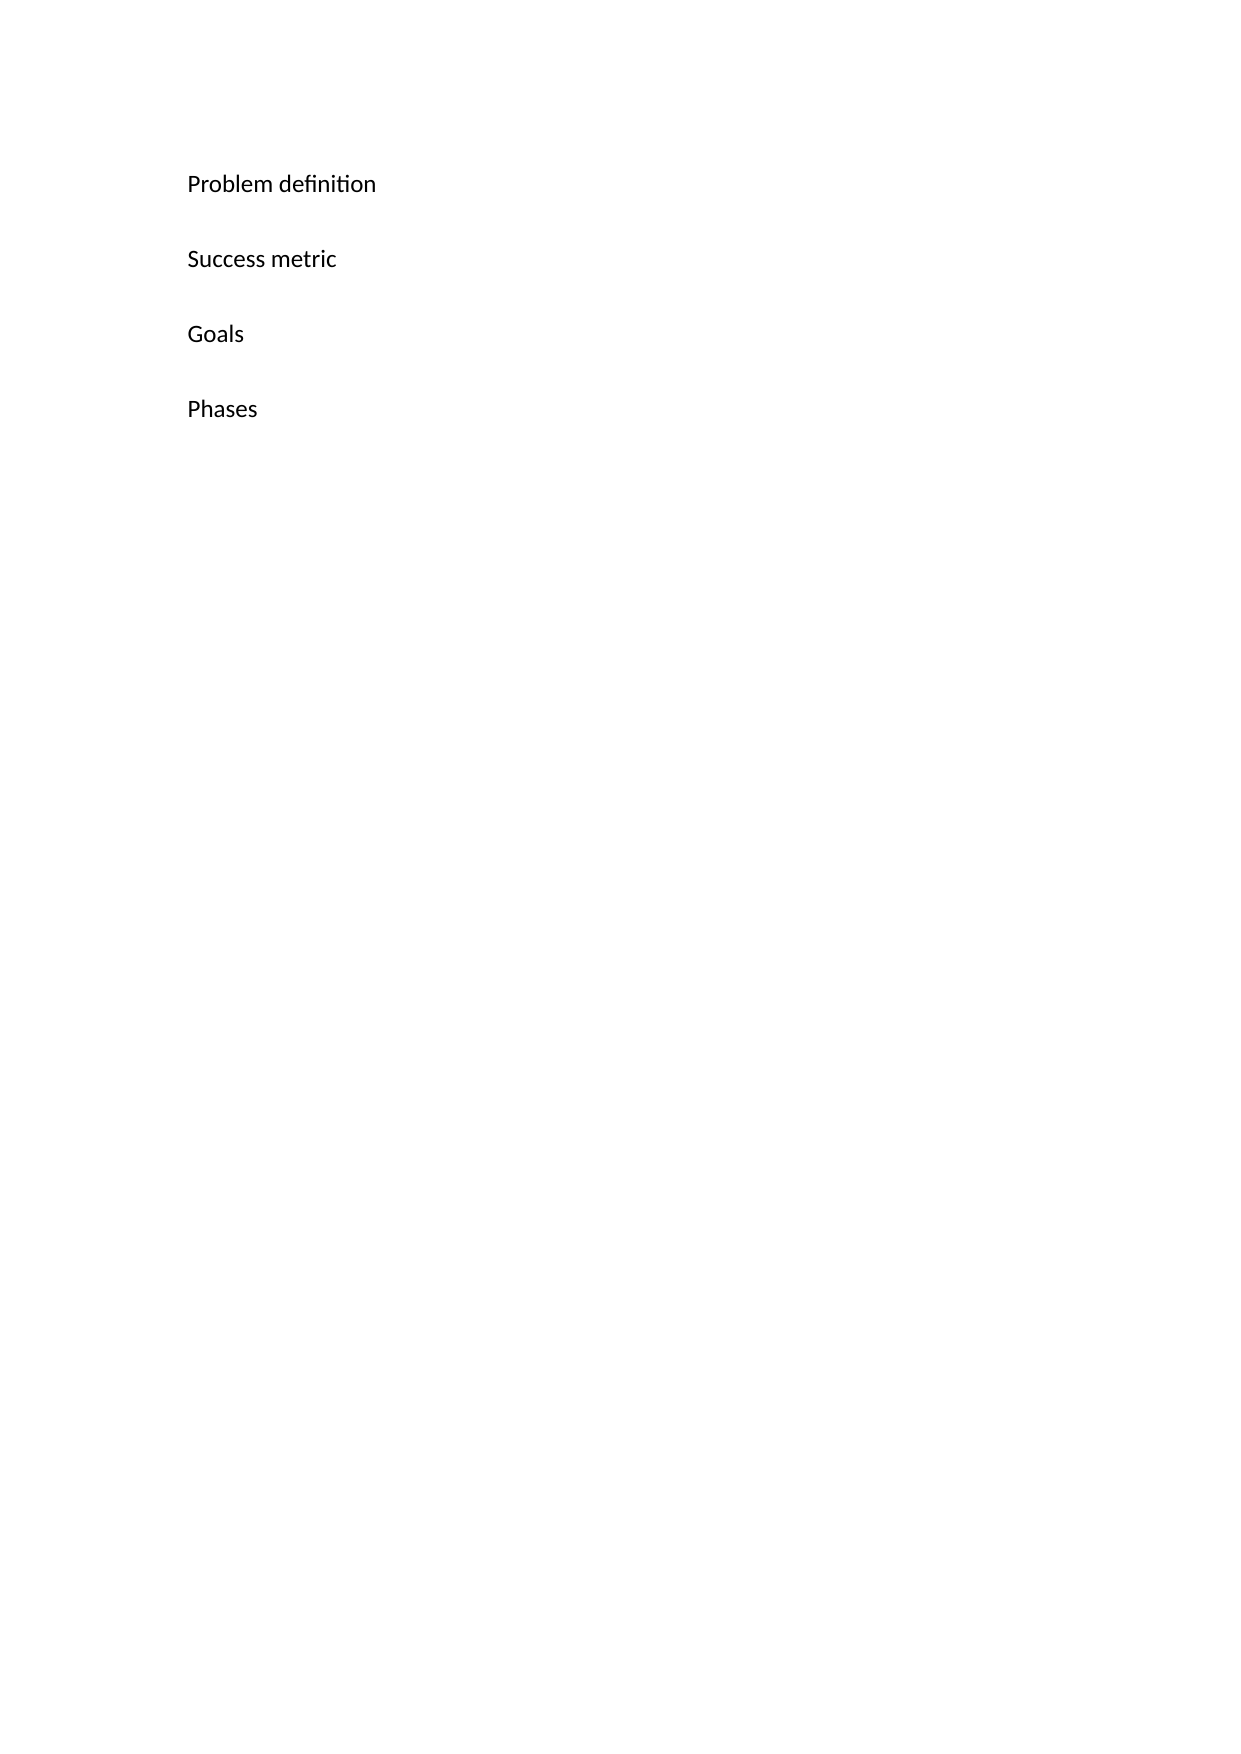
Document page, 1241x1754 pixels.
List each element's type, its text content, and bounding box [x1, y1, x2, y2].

text Success metric [187, 239, 1053, 277]
text Phases [187, 389, 1053, 427]
text Problem definition [187, 164, 1053, 202]
text Goals [187, 314, 1053, 352]
